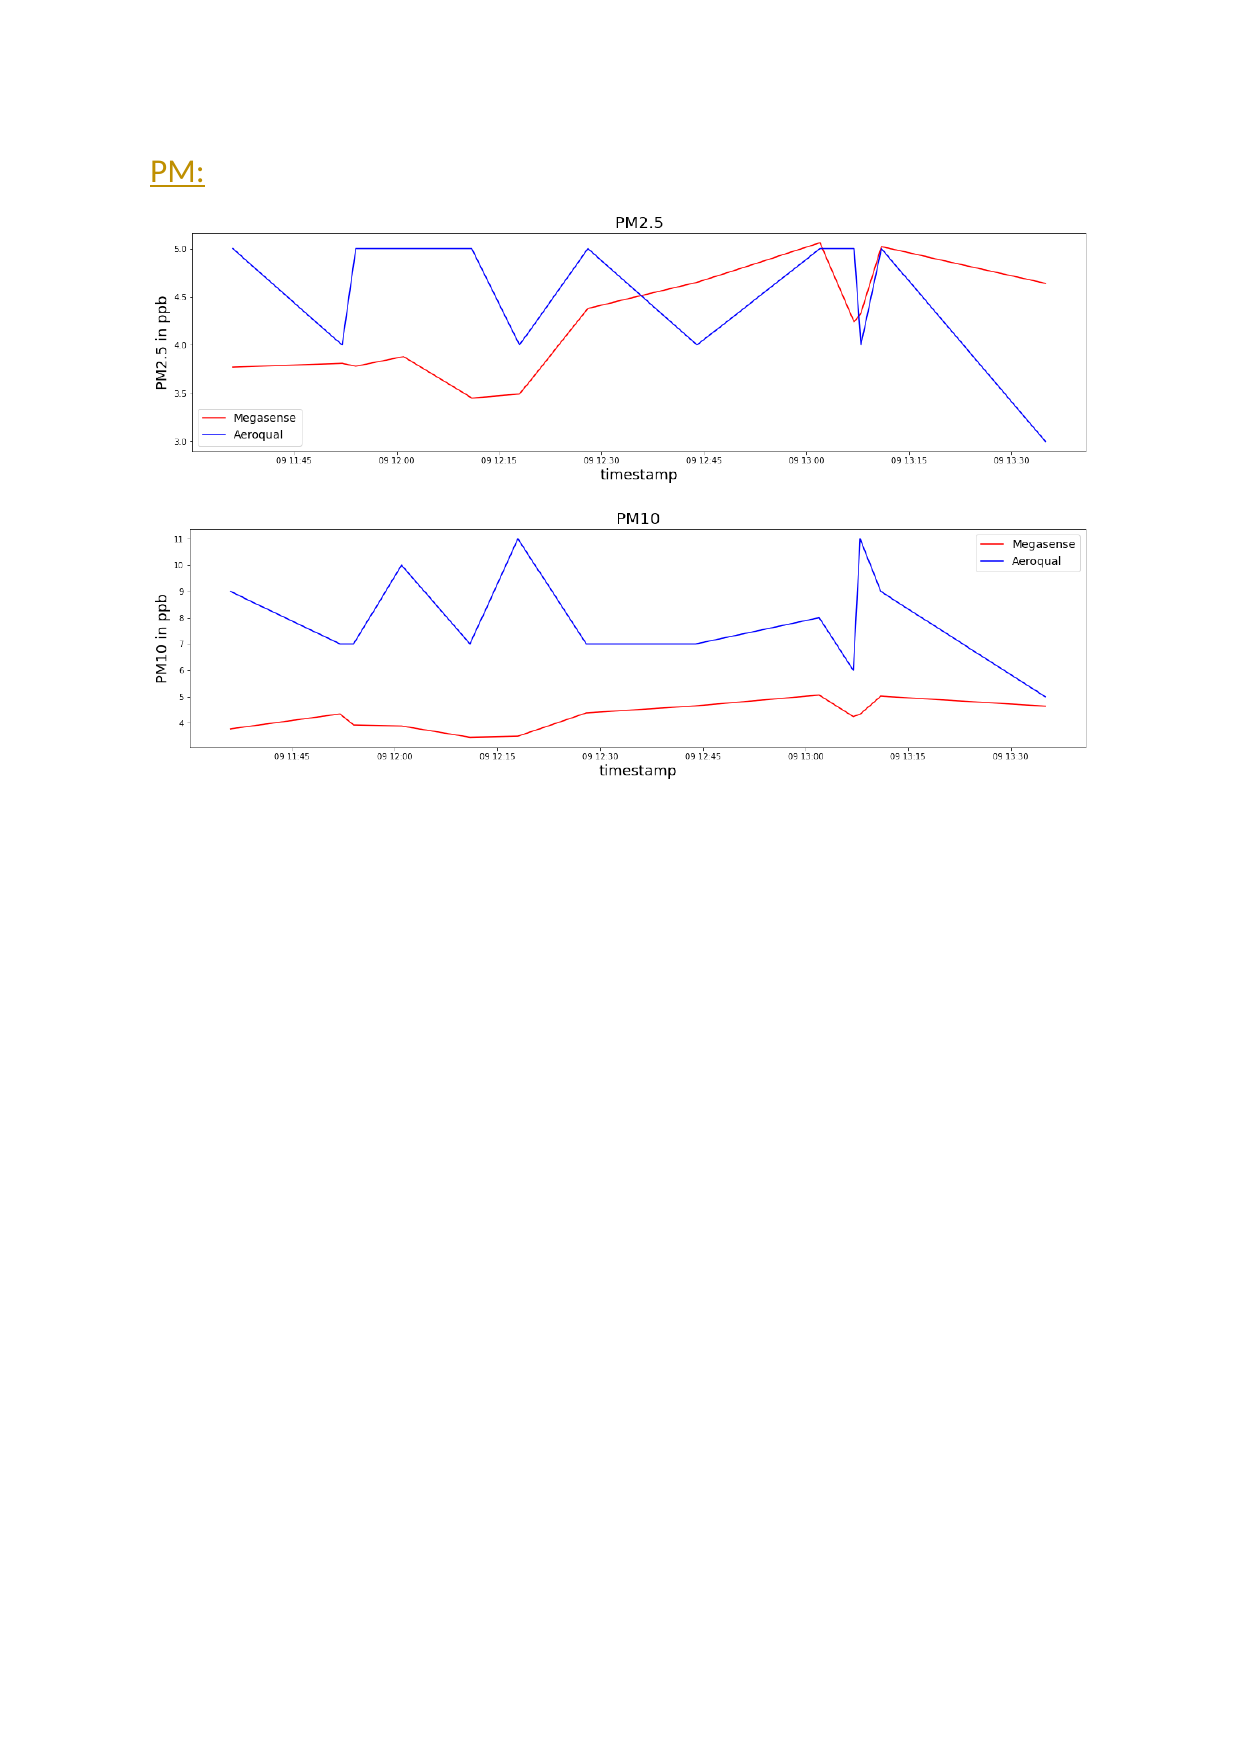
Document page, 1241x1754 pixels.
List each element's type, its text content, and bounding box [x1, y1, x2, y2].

text PM: [150, 150, 1090, 191]
picture [150, 506, 1091, 784]
picture [150, 210, 1091, 488]
